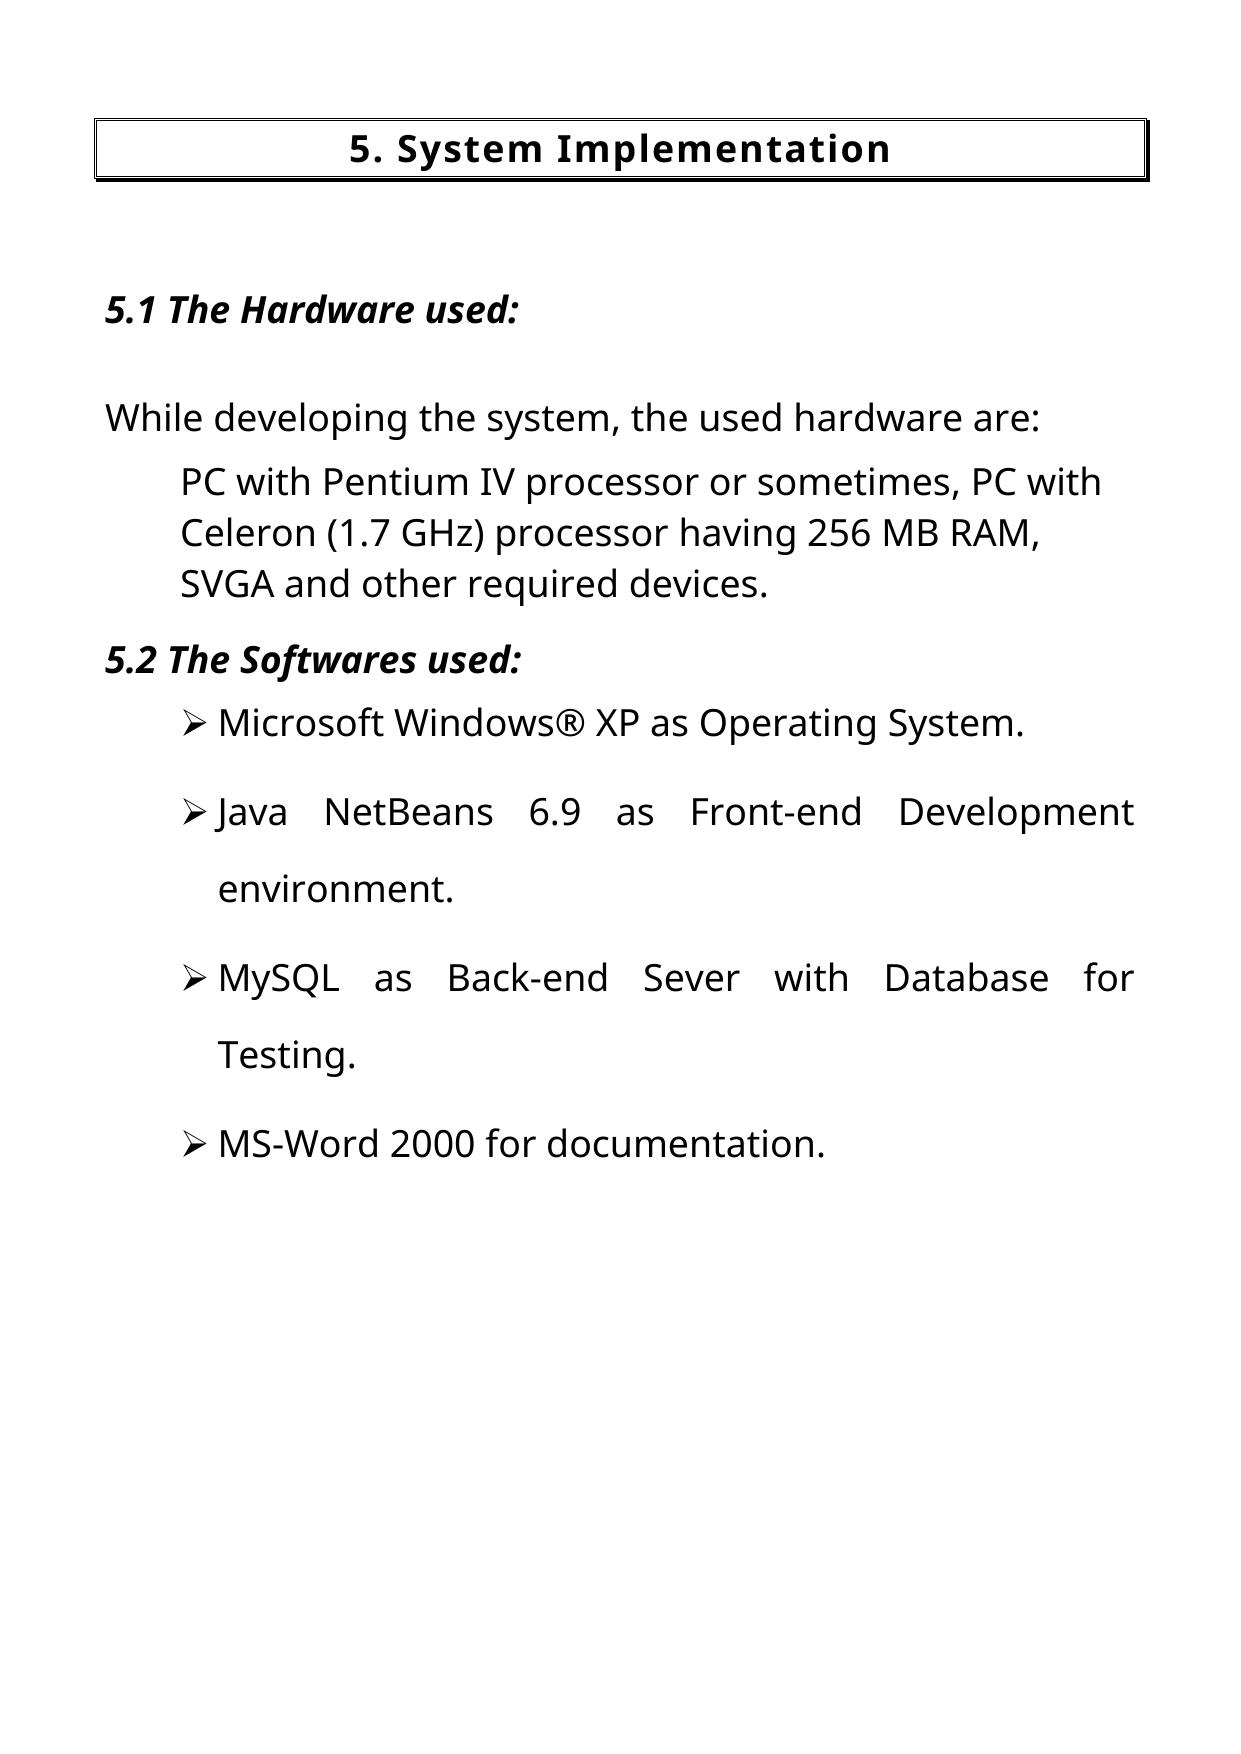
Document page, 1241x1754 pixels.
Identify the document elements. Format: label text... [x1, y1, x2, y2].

list MS-Word 2000 for documentation. [180, 1117, 1135, 1168]
list MySQL as Back-end Sever with Database for Testing. [180, 951, 1135, 1079]
text While developing the system, the used hardware are: [105, 391, 1135, 442]
subtitle 5.2 The Softwares used: [105, 633, 1135, 684]
list Microsoft Windows® XP as Operating System. [180, 697, 1135, 748]
subtitle 5.1 The Hardware used: [105, 283, 1135, 334]
text PC with Pentium IV processor or sometimes, PC with Celeron (1.7 GHz) processor having 256 MB RAM, SVGA and other required devices. [180, 455, 1135, 608]
text 5. System Implementation [97, 121, 1144, 176]
list Java NetBeans 6.9 as Front-end Development environment. [180, 786, 1135, 913]
